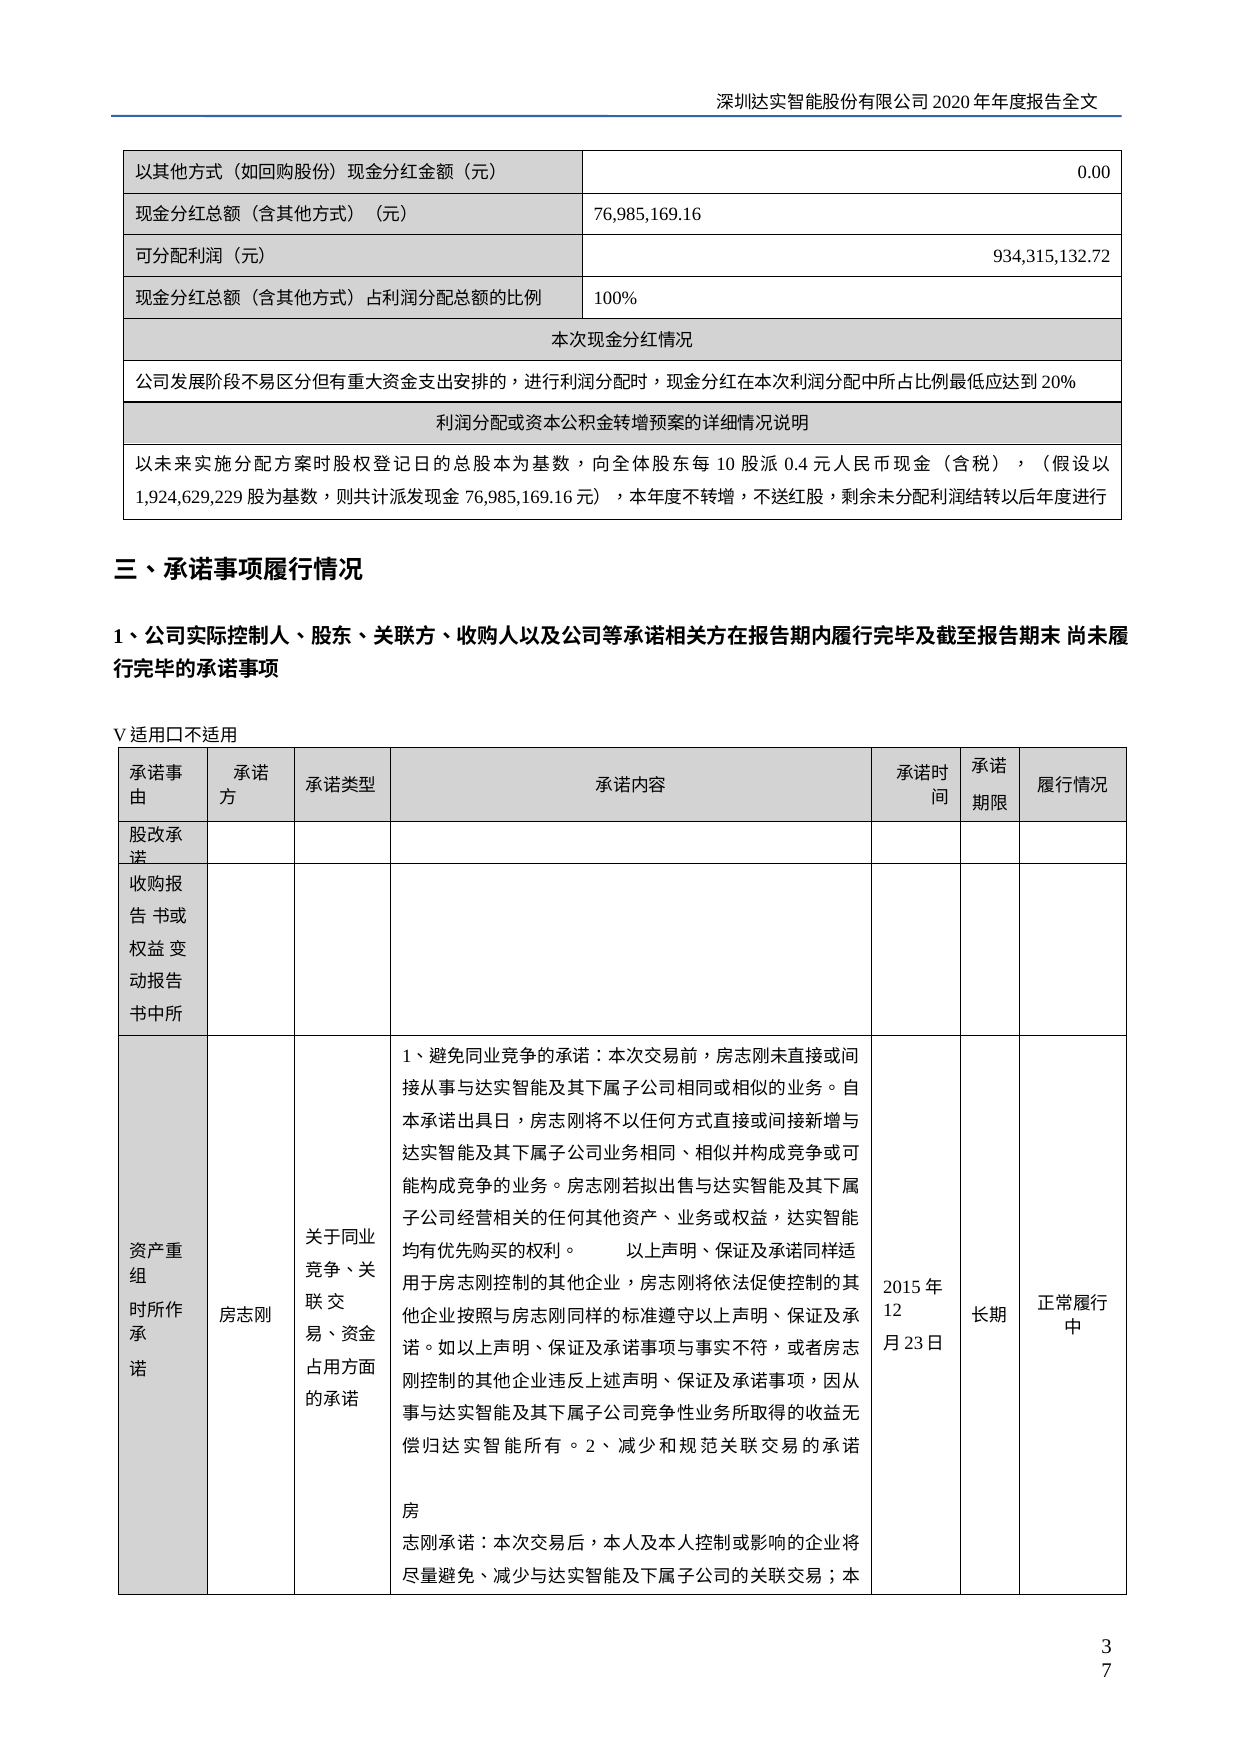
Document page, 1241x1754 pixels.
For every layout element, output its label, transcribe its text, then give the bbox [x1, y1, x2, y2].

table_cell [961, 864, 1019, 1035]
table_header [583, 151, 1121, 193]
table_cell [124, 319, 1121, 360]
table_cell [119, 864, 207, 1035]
text 1、公司实际控制人、股东、关联方、收购人以及公司等承诺相关方在报告期内履行完毕及截至报告期末 尚未履行完毕的承诺事项 [113, 617, 1132, 684]
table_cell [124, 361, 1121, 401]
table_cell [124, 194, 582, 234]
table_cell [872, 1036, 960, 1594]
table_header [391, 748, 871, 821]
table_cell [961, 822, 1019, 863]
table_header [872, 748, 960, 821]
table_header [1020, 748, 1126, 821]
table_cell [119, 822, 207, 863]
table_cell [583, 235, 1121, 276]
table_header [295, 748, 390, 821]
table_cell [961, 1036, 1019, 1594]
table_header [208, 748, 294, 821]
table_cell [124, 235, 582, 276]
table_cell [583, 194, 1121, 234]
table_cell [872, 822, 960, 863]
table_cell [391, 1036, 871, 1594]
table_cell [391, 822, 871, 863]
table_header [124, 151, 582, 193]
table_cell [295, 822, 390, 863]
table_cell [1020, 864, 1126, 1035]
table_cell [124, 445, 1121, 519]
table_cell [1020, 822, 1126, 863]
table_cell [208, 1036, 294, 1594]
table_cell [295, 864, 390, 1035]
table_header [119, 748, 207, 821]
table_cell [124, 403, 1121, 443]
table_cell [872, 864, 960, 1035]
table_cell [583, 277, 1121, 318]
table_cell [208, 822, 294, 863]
text 三、承诺事项履行情况 [113, 551, 1132, 585]
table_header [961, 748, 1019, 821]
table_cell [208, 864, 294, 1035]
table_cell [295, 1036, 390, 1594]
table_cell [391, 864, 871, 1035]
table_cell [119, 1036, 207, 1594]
text V适用口不适用 [113, 721, 1132, 747]
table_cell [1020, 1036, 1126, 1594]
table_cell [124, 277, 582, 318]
